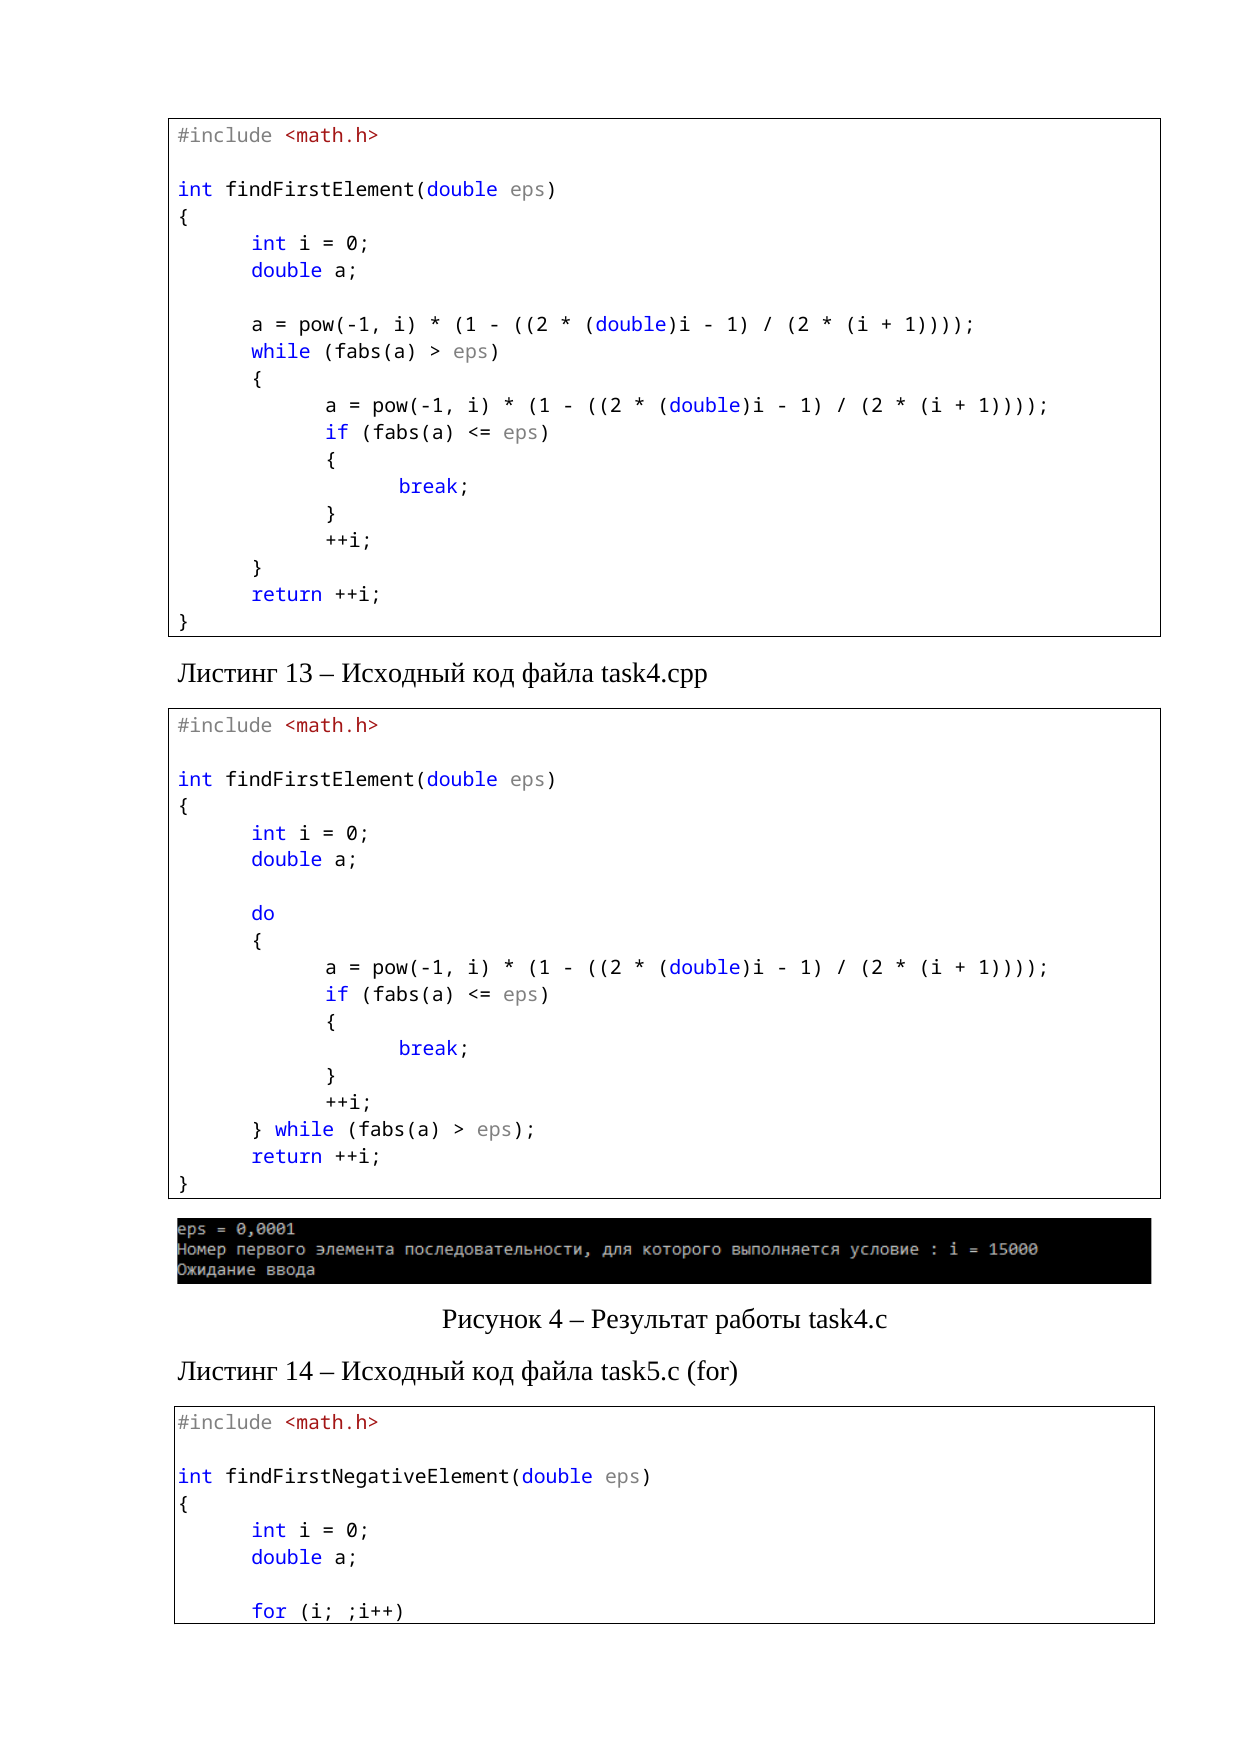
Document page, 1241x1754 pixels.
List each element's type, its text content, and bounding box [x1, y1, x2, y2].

text } while (fabs(a) > eps); [177, 1116, 1152, 1142]
text } [169, 604, 1160, 636]
text a = pow(-1, i) * (1 - ((2 * (double)i - 1) / (2 * (i + 1)))); [177, 391, 1152, 418]
text #include <math.h> [175, 1407, 1154, 1436]
text for (i; ;i++) [177, 1597, 1152, 1623]
text { [177, 927, 1152, 954]
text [177, 310, 1152, 337]
text do [177, 900, 1152, 927]
picture [177, 1218, 1152, 1284]
text break; [177, 1034, 1152, 1062]
text Листинг 13 – Исходный код файла task4.cpp [177, 656, 1152, 688]
text Листинг 14 – Исходный код файла task5.c (for) [177, 1354, 1152, 1386]
text { [177, 1489, 1152, 1517]
text } [177, 499, 1152, 526]
text { [177, 445, 1152, 472]
text int i = 0; [177, 819, 1152, 846]
text while (fabs(a) > eps) [177, 337, 1152, 364]
text Рисунок 4 – Результат работы task4.c [177, 1302, 1152, 1335]
text { [177, 792, 1152, 819]
text int findFirstElement(double eps) [177, 175, 1152, 202]
text ++i; [177, 1088, 1152, 1116]
text } [177, 1062, 1152, 1088]
text double a; [177, 256, 1152, 283]
text int i = 0; [177, 229, 1152, 256]
text if (fabs(a) <= eps) [177, 981, 1152, 1008]
text int findFirstElement(double eps) [177, 765, 1152, 792]
text break; [177, 472, 1152, 499]
text return ++i; [177, 580, 1152, 604]
text #include <math.h> [169, 709, 1160, 738]
text double a; [177, 846, 1152, 873]
text a = pow(-1, i) * (1 - ((2 * (double)i - 1) / (2 * (i + 1)))); [177, 954, 1152, 981]
text if (fabs(a) <= eps) [177, 418, 1152, 445]
text int i = 0; [177, 1517, 1152, 1543]
text #include <math.h> [169, 119, 1160, 148]
text { [177, 202, 1152, 229]
text } [169, 1166, 1160, 1198]
text int findFirstNegativeElement(double eps) [177, 1463, 1152, 1489]
text double a; [177, 1543, 1152, 1571]
text ++i; [177, 526, 1152, 553]
text { [177, 364, 1152, 391]
text } [177, 553, 1152, 580]
text return ++i; [177, 1142, 1152, 1166]
text { [177, 1008, 1152, 1034]
